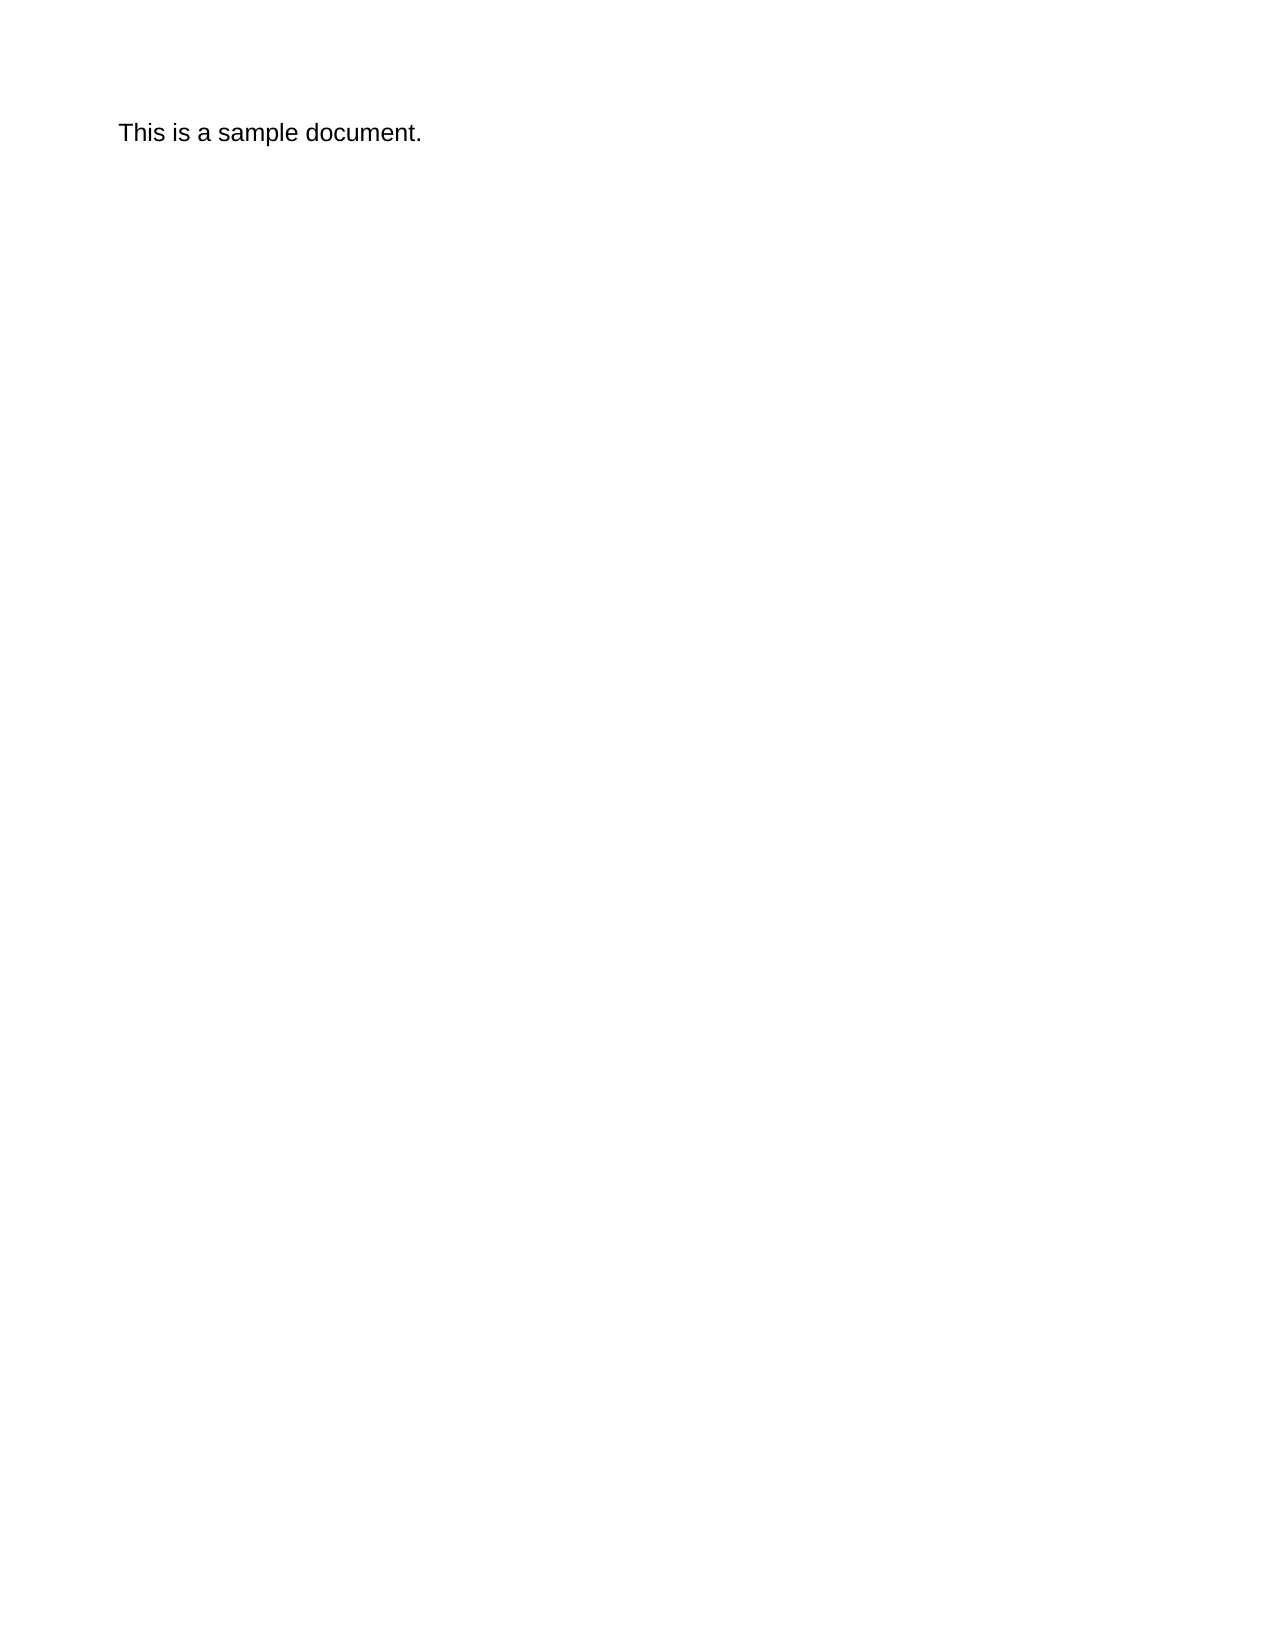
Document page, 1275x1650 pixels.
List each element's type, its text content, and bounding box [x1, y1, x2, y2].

text This is a sample document. [118, 118, 1157, 147]
